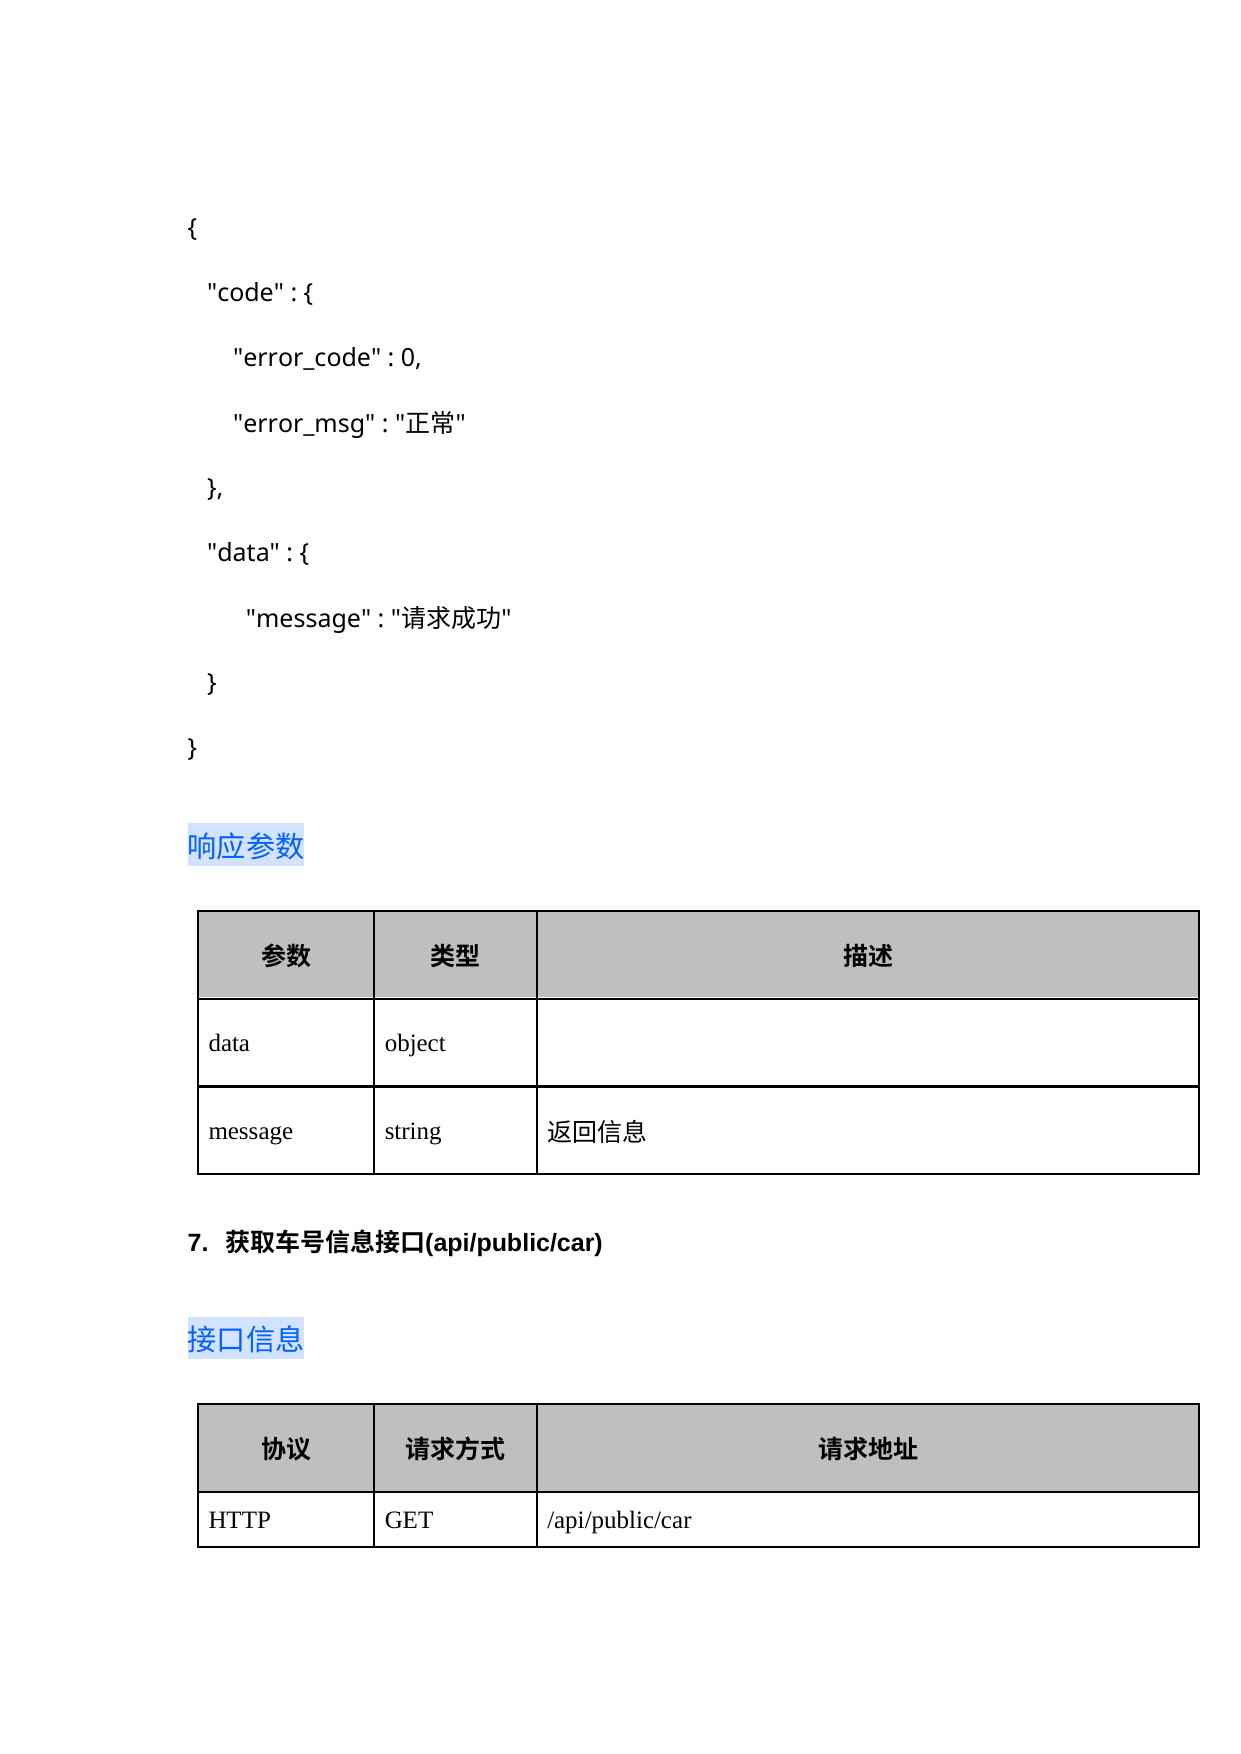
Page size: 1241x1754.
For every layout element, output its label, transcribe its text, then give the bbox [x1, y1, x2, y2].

text } [187, 649, 1053, 714]
table_header 类型 [375, 912, 536, 997]
text "data" : { [187, 519, 1053, 584]
table_cell message [199, 1088, 373, 1173]
table_cell HTTP [199, 1493, 373, 1546]
table_cell object [375, 1000, 536, 1085]
text 响应参数 [187, 812, 1053, 877]
table_cell [538, 1000, 1198, 1085]
table_cell string [375, 1088, 536, 1173]
text }, [187, 454, 1053, 519]
text "code" : { [187, 259, 1053, 324]
table_header 协议 [199, 1405, 373, 1491]
table_cell data [199, 1000, 373, 1085]
text "error_code" : 0, [187, 324, 1053, 389]
table_header 请求地址 [538, 1405, 1198, 1491]
table_header 描述 [538, 912, 1198, 997]
table_header 参数 [199, 912, 373, 997]
list 获取车号信息接口(api/public/car) [187, 1208, 1053, 1273]
text "message" : "请求成功" [187, 584, 1053, 649]
table_header 请求方式 [375, 1405, 536, 1491]
text "error_msg" : "正常" [187, 389, 1053, 454]
table_cell 返回信息 [538, 1088, 1198, 1173]
text { [187, 194, 1053, 259]
table_cell /api/public/car [538, 1493, 1198, 1546]
text } [187, 714, 1053, 779]
table_cell GET [375, 1493, 536, 1546]
text 接口信息 [187, 1305, 1053, 1370]
